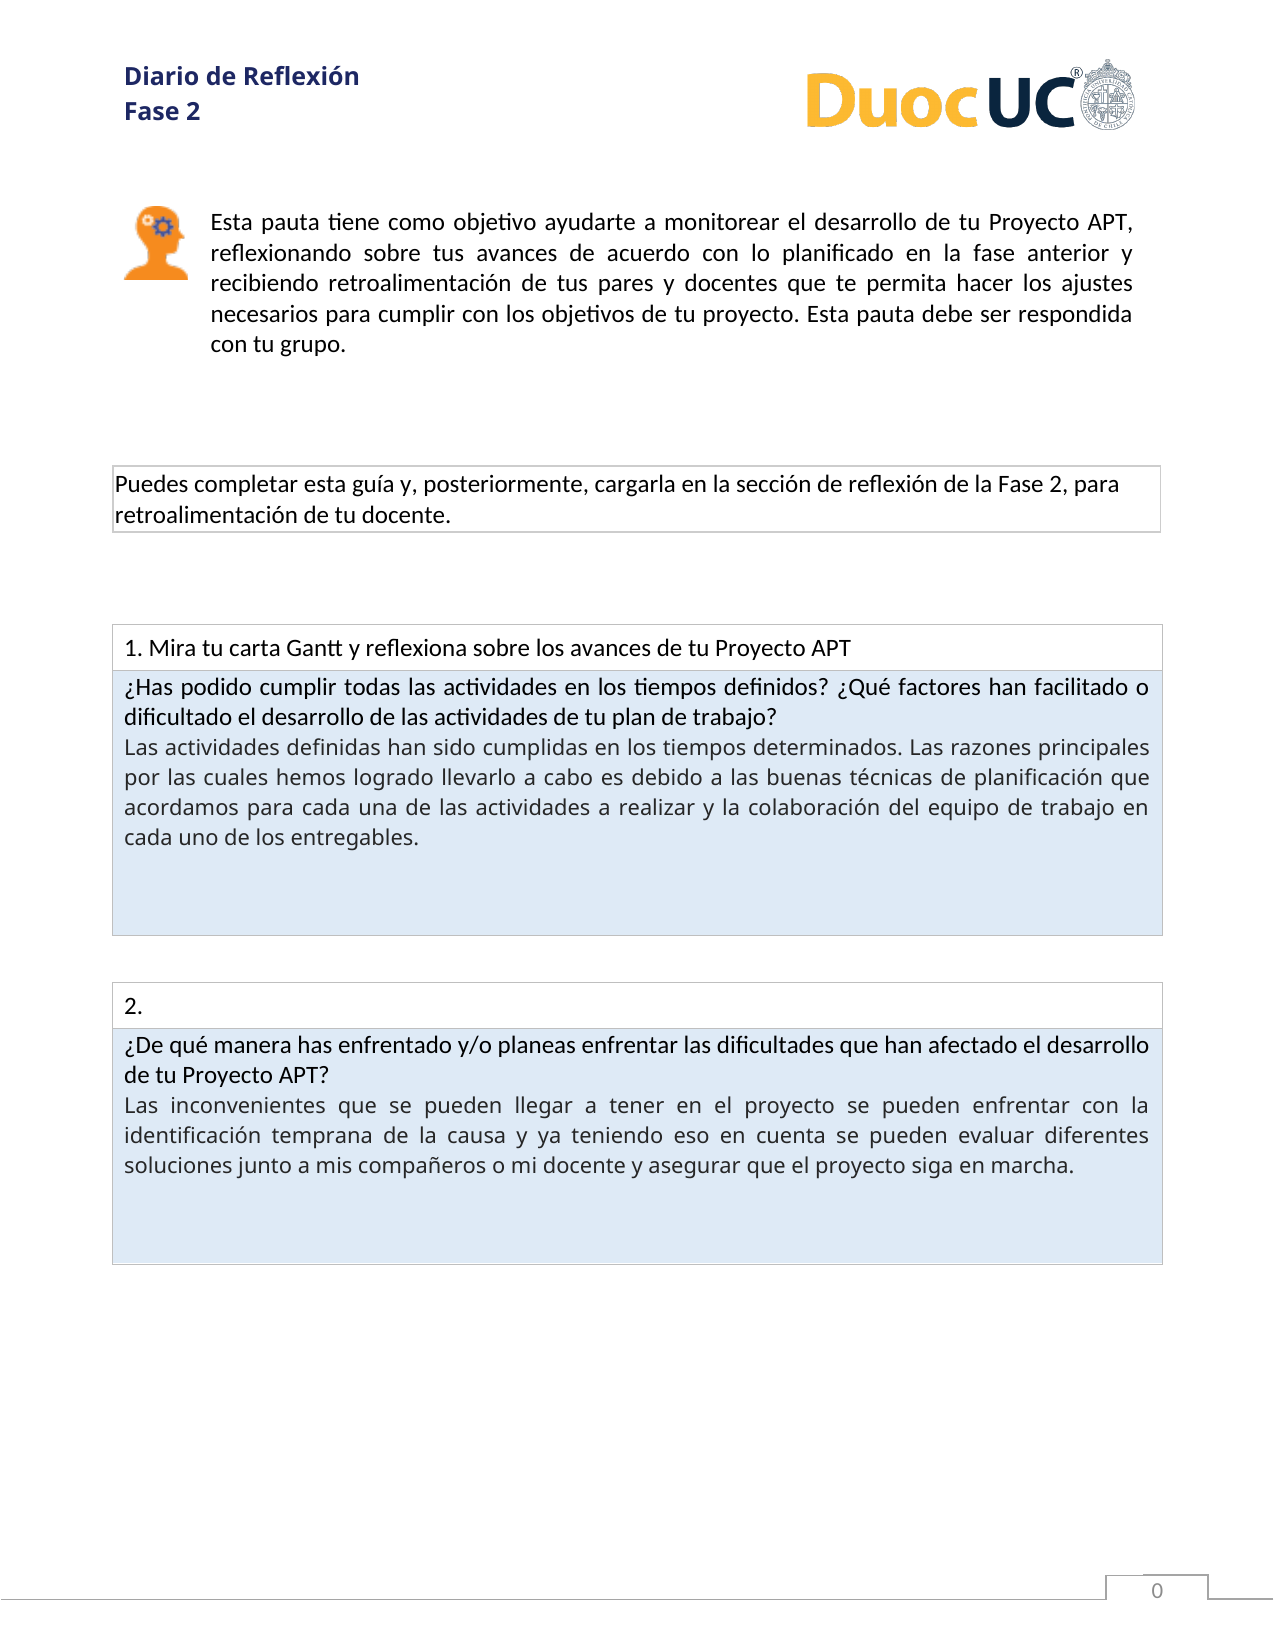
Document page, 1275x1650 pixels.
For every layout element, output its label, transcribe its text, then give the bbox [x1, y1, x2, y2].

table_header 1. Mira tu carta Gantt y reflexiona sobre los avances de tu Proyecto APT [113, 625, 1162, 670]
table_cell ¿Has podido cumplir todas las actividades en los tiempos definidos? ¿Qué factores han facilitado o dificultado el desarrollo de las actividades de tu plan de trabajo? Las actividades definidas han sido cumplidas en los tiempos determinados. Las razones principales por las cuales hemos logrado llevarlo a cabo es debido a las buenas técnicas de planificación que acordamos para cada una de las actividades a realizar y la colaboración del equipo de trabajo en cada uno de los entregables. [113, 671, 1162, 935]
table_header [112, 207, 199, 435]
table_cell ¿De qué manera has enfrentado y/o planeas enfrentar las dificultades que han afectado el desarrollo de tu Proyecto APT? Las inconvenientes que se pueden llegar a tener en el proyecto se pueden enfrentar con la identificación temprana de la causa y ya teniendo eso en cuenta se pueden evaluar diferentes soluciones junto a mis compañeros o mi docente y asegurar que el proyecto siga en marcha. [113, 1029, 1162, 1263]
table_header Puedes completar esta guía y, posteriormente, cargarla en la sección de reflexión de la Fase 2, para retroalimentación de tu docente. [114, 467, 1160, 531]
picture [807, 59, 1135, 130]
table_header 2. [113, 983, 1162, 1028]
table_header Esta pauta tiene como objetivo ayudarte a monitorear el desarrollo de tu Proyecto APT, reflexionando sobre tus avances de acuerdo con lo planificado en la fase anterior y recibiendo retroalimentación de tus pares y docentes que te permita hacer los ajustes necesarios para cumplir con los objetivos de tu proyecto. Esta pauta debe ser respondida con tu grupo. [199, 207, 1146, 435]
